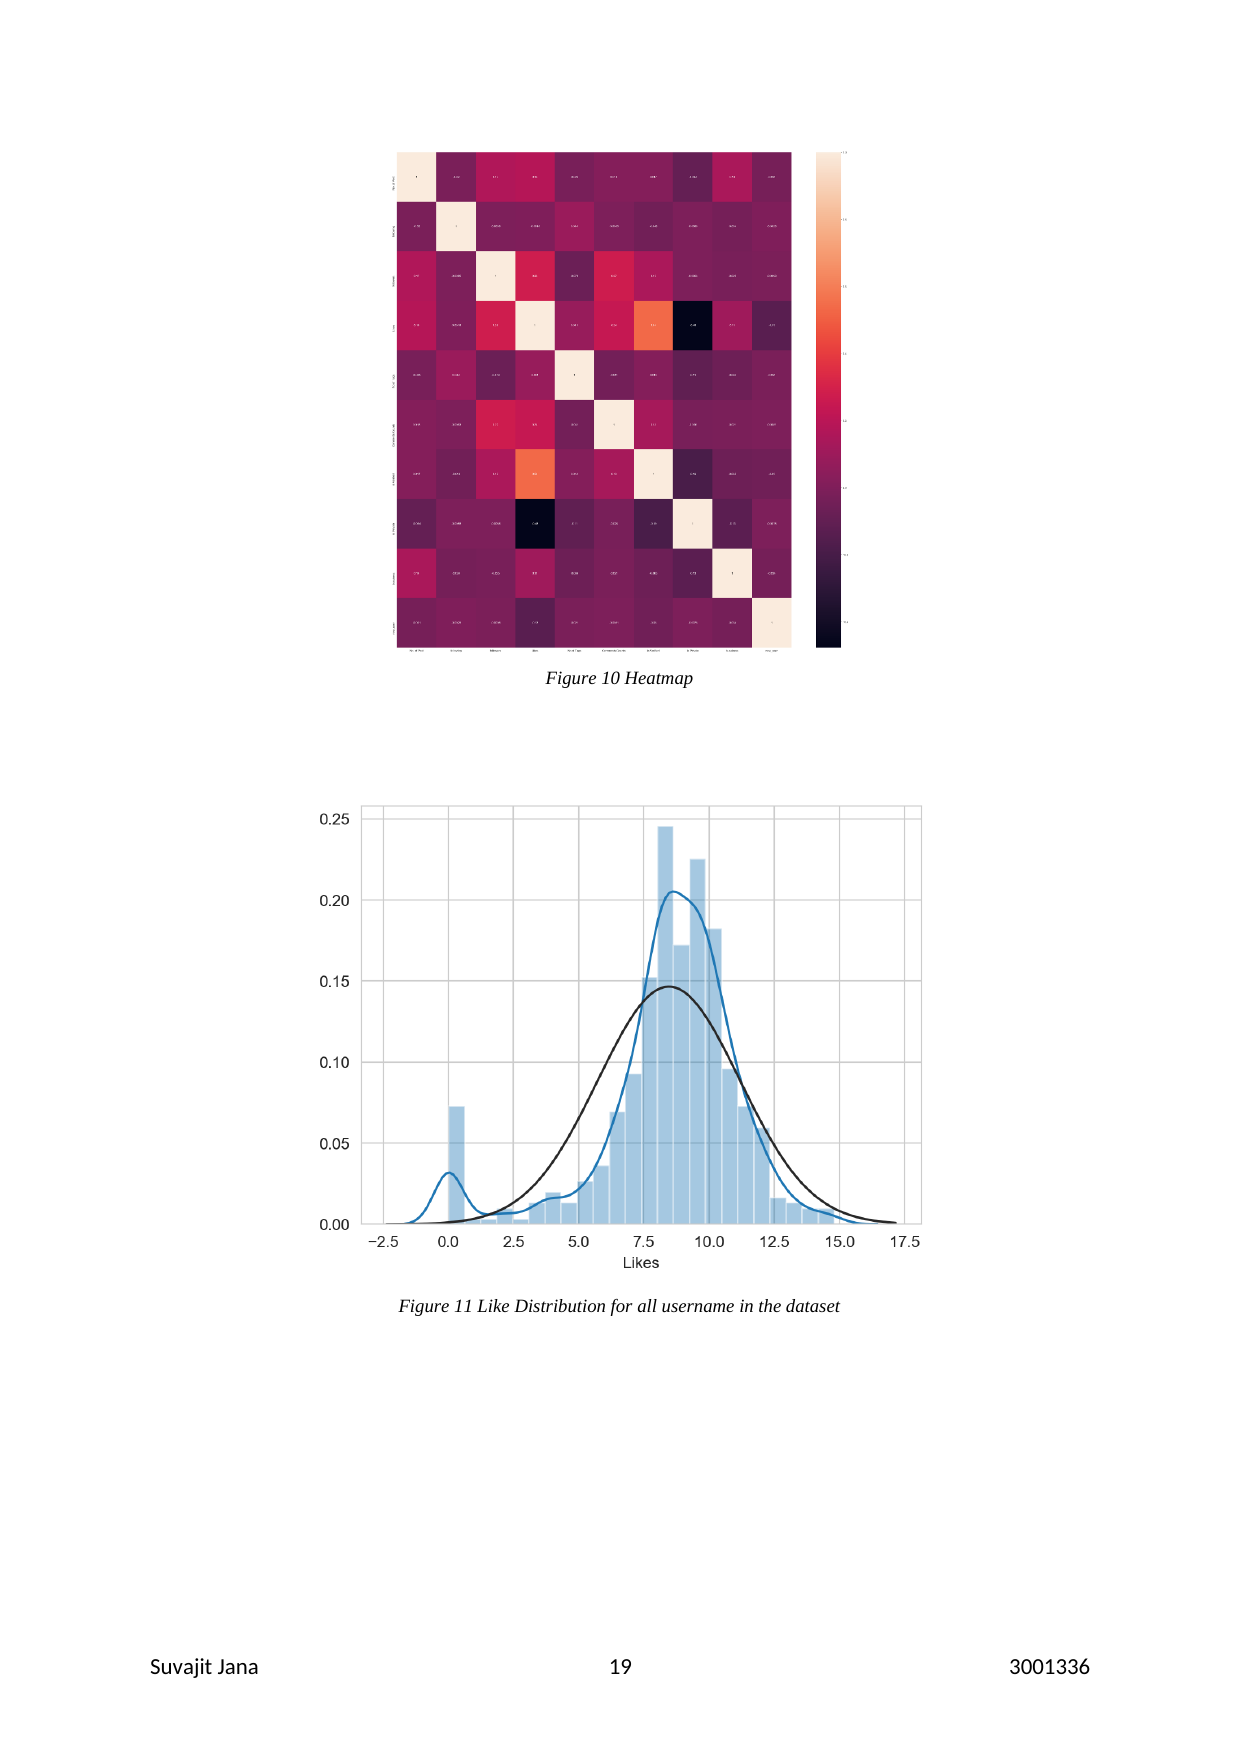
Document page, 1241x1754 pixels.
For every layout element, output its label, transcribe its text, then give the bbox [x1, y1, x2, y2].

text Figure 10 Heatmap [150, 667, 1090, 689]
picture [308, 795, 932, 1282]
picture [391, 150, 850, 654]
text Figure 11 Like Distribution for all username in the dataset [150, 1295, 1090, 1317]
